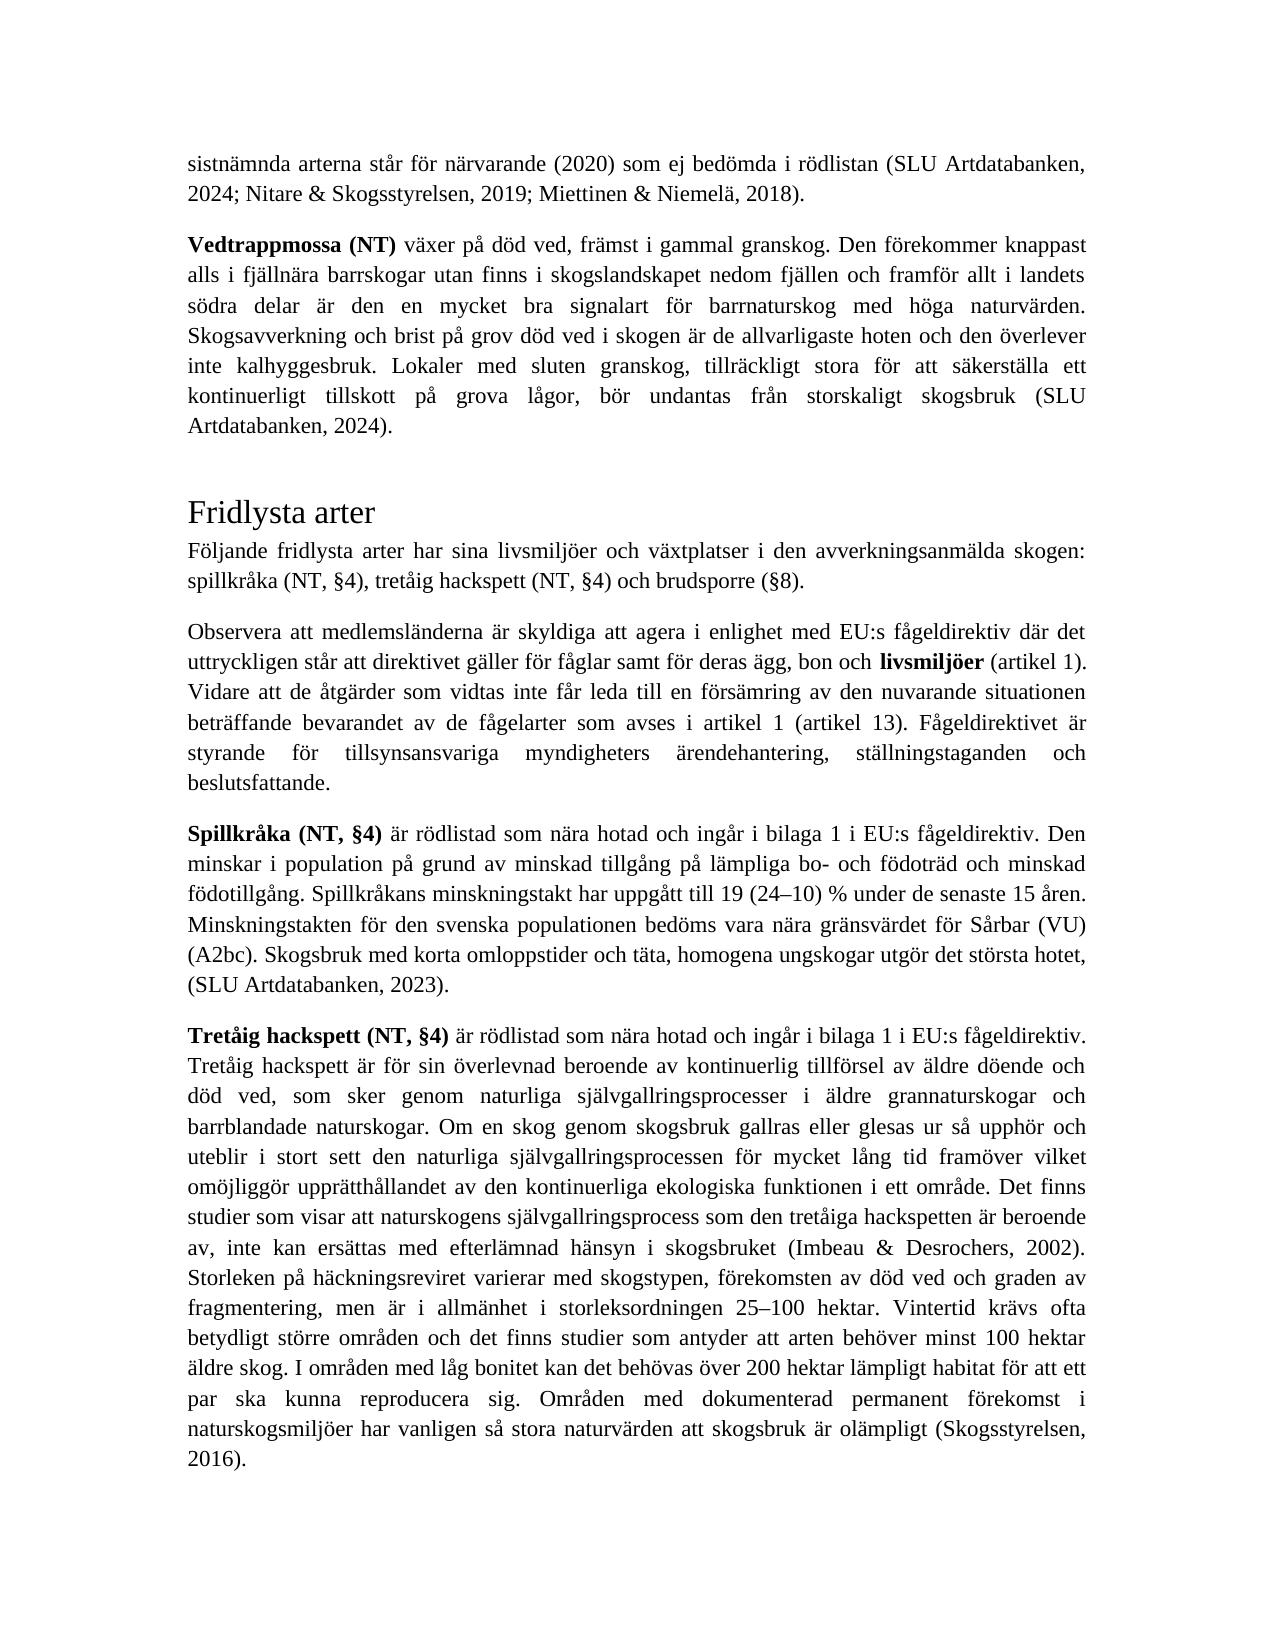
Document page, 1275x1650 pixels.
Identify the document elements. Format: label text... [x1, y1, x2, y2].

text Spillkråka (NT, §4) är rödlistad som nära hotad och ingår i bilaga 1 i EU:s fågeldirektiv. Den minskar i population på grund av minskad tillgång på lämpliga bo- och födoträd och minskad födotillgång. Spillkråkans minskningstakt har uppgått till 19 (24–10) % under de senaste 15 åren. Minskningstakten för den svenska populationen bedöms vara nära gränsvärdet för Sårbar (VU) (A2bc). Skogsbruk med korta omloppstider och täta, homogena ungskogar utgör det största hotet, (SLU Artdatabanken, 2023). [187, 820, 1087, 997]
text Vedtrappmossa (NT) växer på död ved, främst i gammal granskog. Den förekommer knappast alls i fjällnära barrskogar utan finns i skogslandskapet nedom fjällen och framför allt i landets södra delar är den en mycket bra signalart för barrnaturskog med höga naturvärden. Skogsavverkning och brist på grov död ved i skogen är de allvarligaste hoten och den överlever inte kalhyggesbruk. Lokaler med sluten granskog, tillräckligt stora för att säkerställa ett kontinuerligt tillskott på grova lågor, bör undantas från storskaligt skogsbruk (SLU Artdatabanken, 2024). [187, 231, 1087, 439]
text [187, 150, 1087, 207]
text Tretåig hackspett (NT, §4) är rödlistad som nära hotad och ingår i bilaga 1 i EU:s fågeldirektiv. Tretåig hackspett är för sin överlevnad beroende av kontinuerlig tillförsel av äldre döende och död ved, som sker genom naturliga självgallringsprocesser i äldre grannaturskogar och barrblandade naturskogar. Om en skog genom skogsbruk gallras eller glesas ur så upphör och uteblir i stort sett den naturliga självgallringsprocessen för mycket lång tid framöver vilket omöjliggör upprätthållandet av den kontinuerliga ekologiska funktionen i ett område. Det finns studier som visar att naturskogens självgallringsprocess som den tretåiga hackspetten är beroende av, inte kan ersättas med efterlämnad hänsyn i skogsbruket (Imbeau & Desrochers, 2002). Storleken på häckningsreviret varierar med skogstypen, förekomsten av död ved och graden av fragmentering, men är i allmänhet i storleksordningen 25–100 hektar. Vintertid krävs ofta betydligt större områden och det finns studier som antyder att arten behöver minst 100 hektar äldre skog. I områden med låg bonitet kan det behövas över 200 hektar lämpligt habitat för att ett par ska kunna reproducera sig. Områden med dokumenterad permanent förekomst i naturskogsmiljöer har vanligen så stora naturvärden att skogsbruk är olämpligt (Skogsstyrelsen, 2016). [187, 1022, 1087, 1471]
subtitle Fridlysta arter [187, 493, 1087, 531]
text Observera att medlemsländerna är skyldiga att agera i enlighet med EU:s fågeldirektiv där det uttryckligen står att direktivet gäller för fåglar samt för deras ägg, bon och livsmiljöer (artikel 1). Vidare att de åtgärder som vidtas inte får leda till en försämring av den nuvarande situationen beträffande bevarandet av de fågelarter som avses i artikel 1 (artikel 13). Fågeldirektivet är styrande för tillsynsansvariga myndigheters ärendehantering, ställningstaganden och beslutsfattande. [187, 618, 1087, 795]
text Följande fridlysta arter har sina livsmiljöer och växtplatser i den avverkningsanmälda skogen: spillkråka (NT, §4), tretåig hackspett (NT, §4) och brudsporre (§8). [187, 537, 1087, 593]
